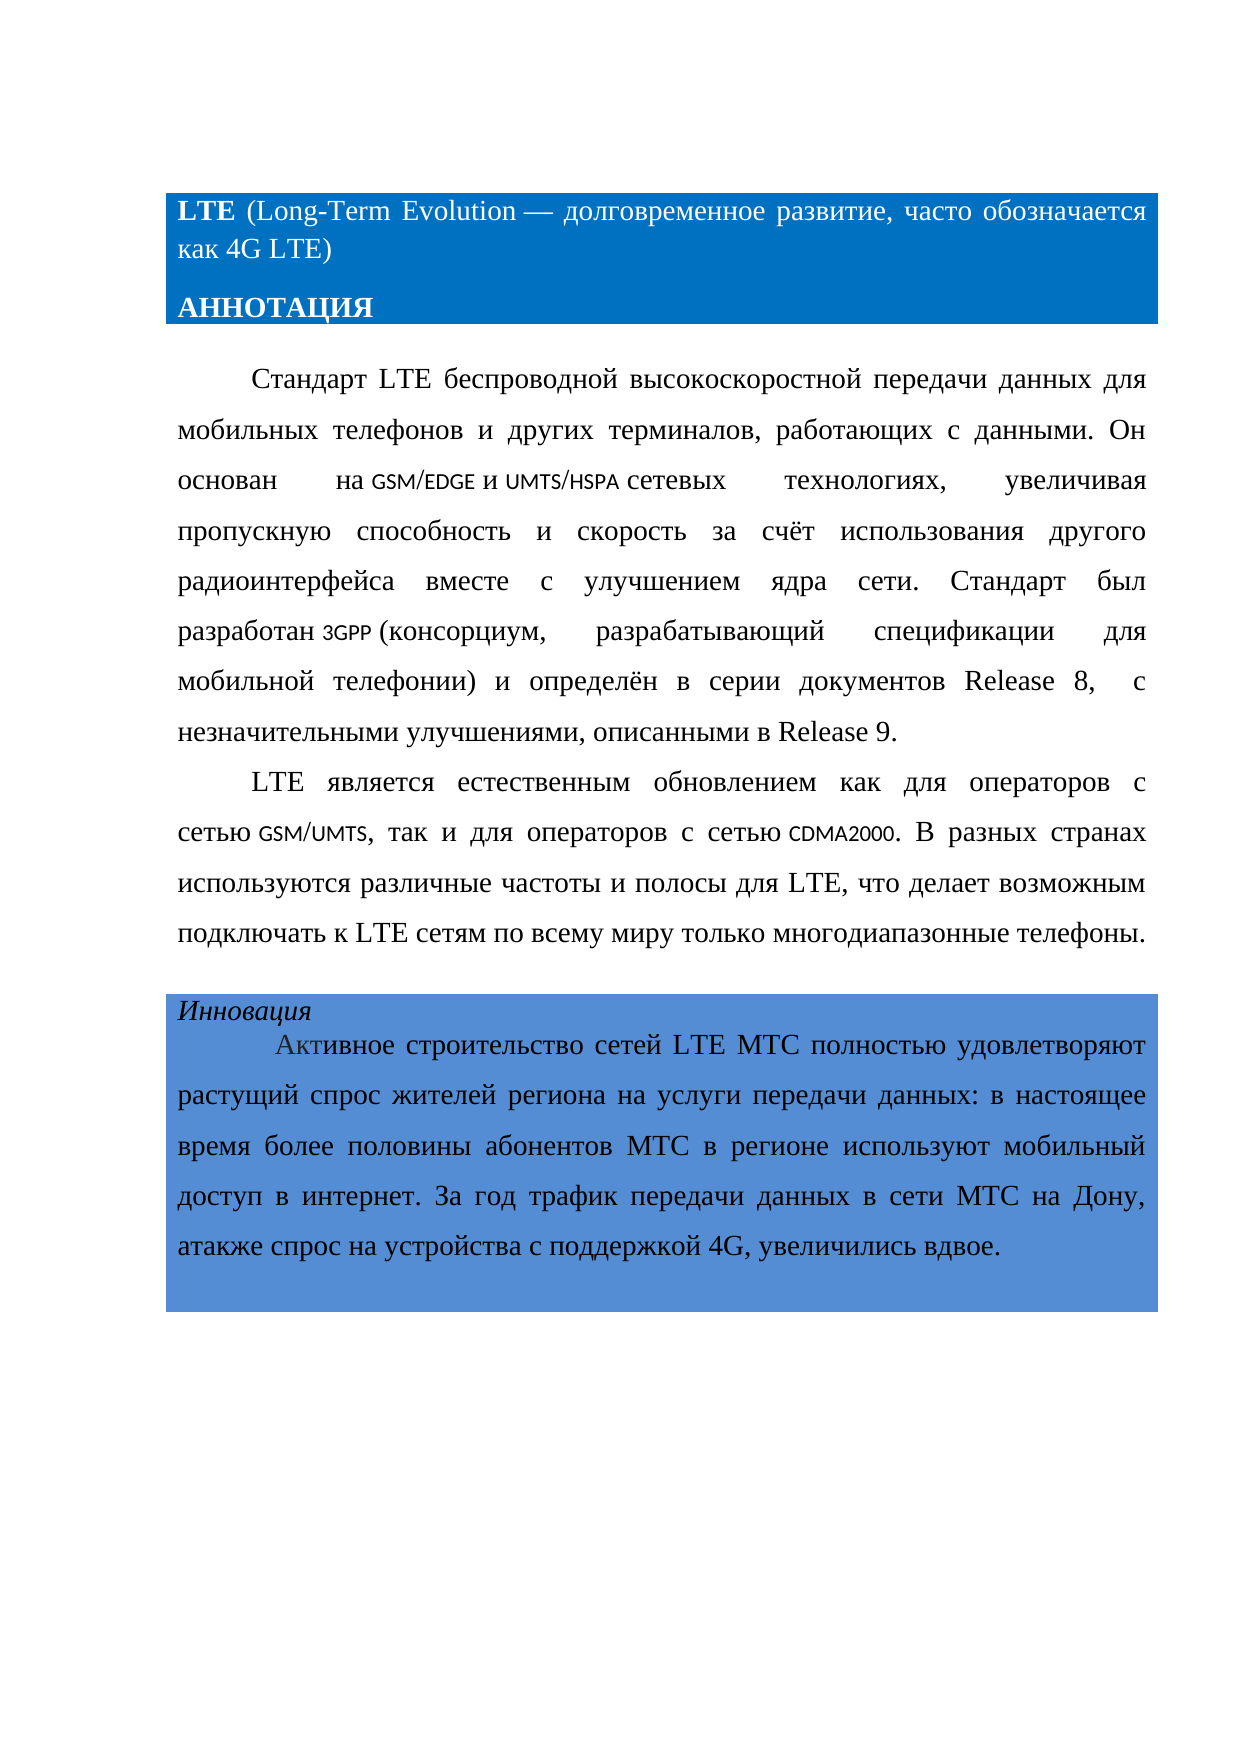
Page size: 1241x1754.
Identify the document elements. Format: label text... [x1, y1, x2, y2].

table_cell Инновация Активное строительство сетей LTE МТС полностью удовлетворяют растущий спрос жителей региона на услуги передачи данных: в настоящее время более половины абонентов МТС в регионе используют мобильный доступ в интернет. За год трафик передачи данных в сети МТС на Дону, атакже спрос на устройства с поддержкой 4G, увеличились вдвое. [166, 994, 1158, 1312]
table_header LTE (Long-Term Evolution — долговременное развитие, часто обозначается как 4G LTE) АННОТАЦИЯ [166, 193, 1158, 324]
table_cell Стандарт LTE беспроводной высокоскоростной передачи данных для мобильных телефонов и других терминалов, работающих с данными. Он основан на GSM/EDGE и UMTS/HSPA сетевых технологиях, увеличивая пропускную способность и скорость за счёт использования другого радиоинтерфейса вместе с улучшением ядра сети. Стандарт был разработан 3GPP (консорциум, разрабатывающий спецификации для мобильной телефонии) и определён в серии документов Release 8, с незначительными улучшениями, описанными в Release 9. LTE является естественным обновлением как для операторов с сетью GSM/UMTS, так и для операторов с сетью CDMA2000. В разных странах используются различные частоты и полосы для LTE, что делает возможным подключать к LTE сетям по всему миру только многодиапазонные телефоны. [166, 324, 1158, 993]
